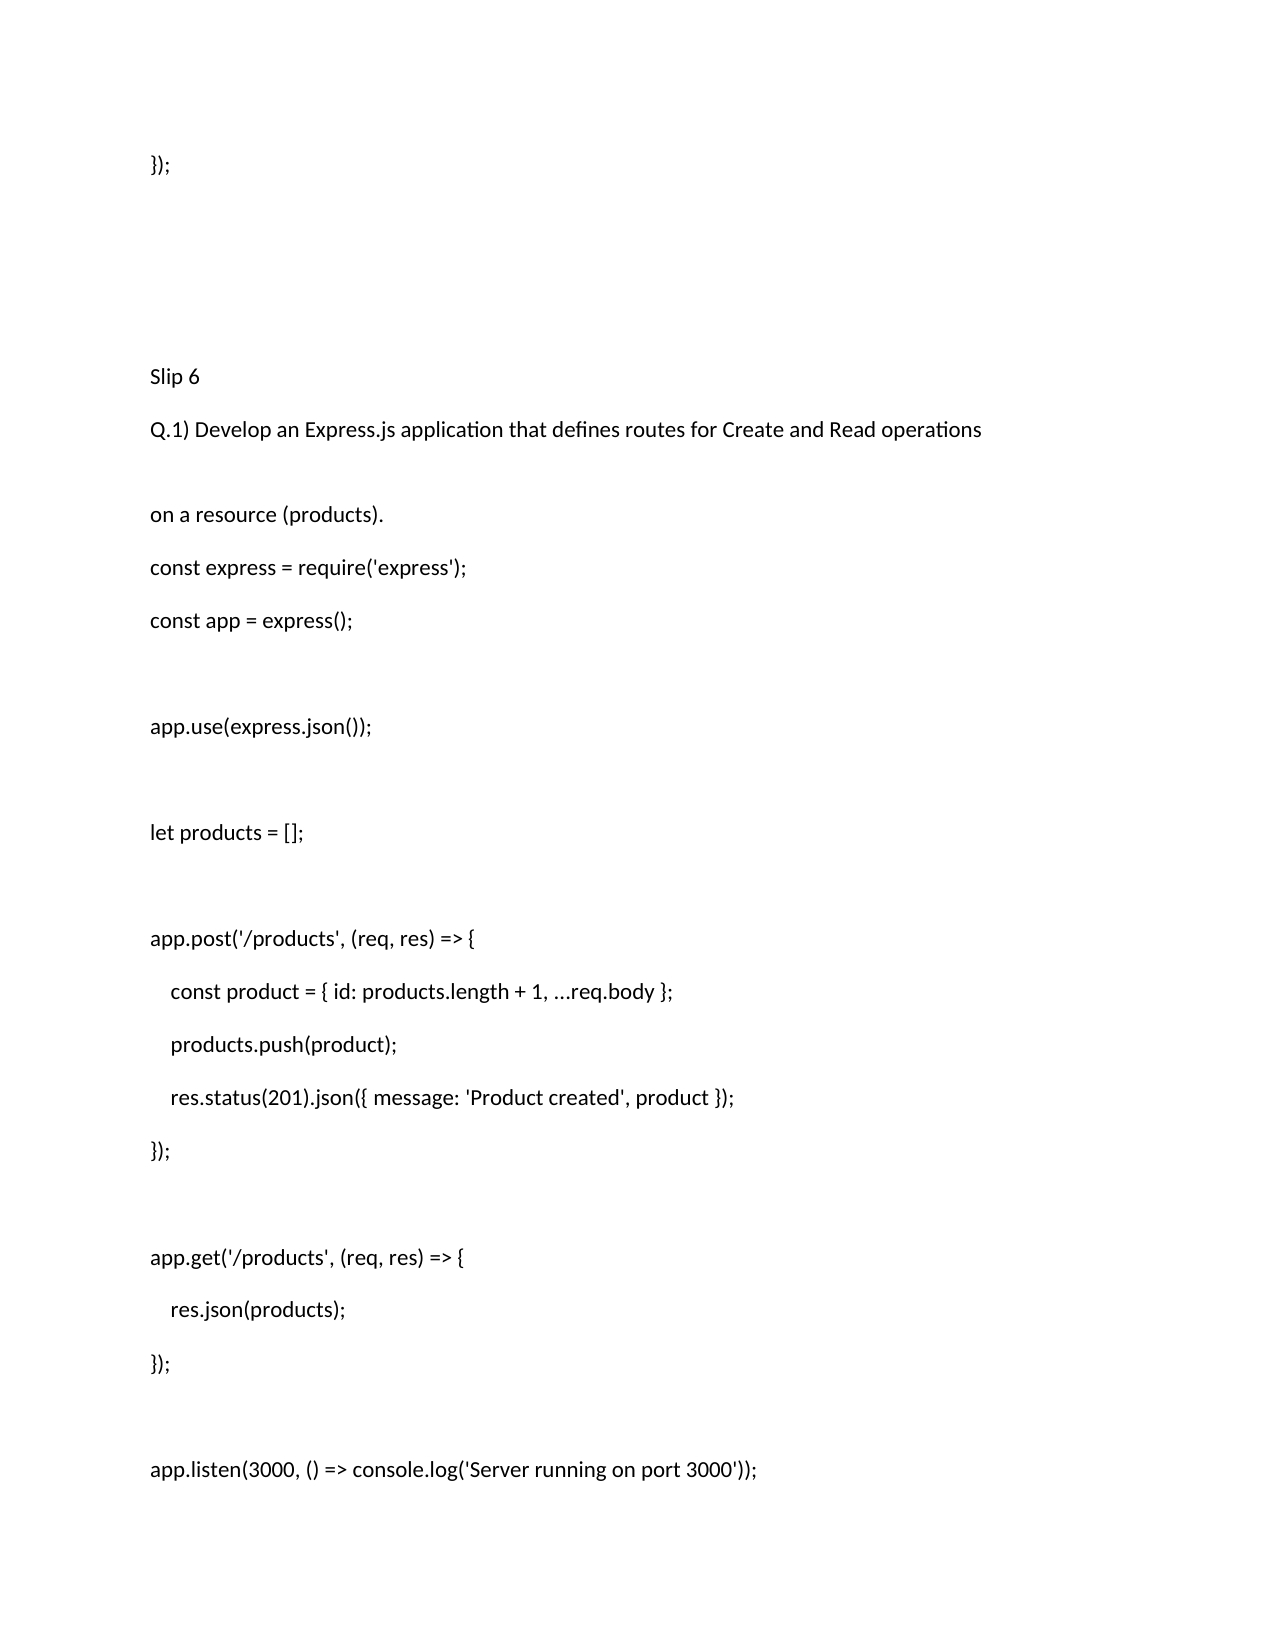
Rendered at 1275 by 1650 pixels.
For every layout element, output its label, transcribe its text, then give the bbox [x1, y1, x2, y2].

text products.push(product); [150, 1031, 1125, 1058]
text app.get('/products', (req, res) => { [150, 1243, 1125, 1271]
text }); [150, 1349, 1125, 1377]
text Slip 6 [150, 362, 1125, 390]
text res.status(201).json({ message: 'Product created', product }); [150, 1083, 1125, 1112]
text res.json(products); [150, 1296, 1125, 1324]
text const app = express(); [150, 606, 1125, 634]
text }); [150, 150, 1125, 178]
text on a resource (products). [150, 500, 1125, 528]
text app.post('/products', (req, res) => { [150, 924, 1125, 952]
text app.listen(3000, () => console.log('Server running on port 3000')); [150, 1455, 1125, 1483]
text const product = { id: products.length + 1, ...req.body }; [150, 977, 1125, 1006]
text }); [150, 1137, 1125, 1164]
text const express = require('express'); [150, 553, 1125, 581]
text app.use(express.json()); [150, 712, 1125, 740]
text Q.1) Develop an Express.js application that defines routes for Create and Read operations [150, 415, 1125, 475]
text let products = []; [150, 818, 1125, 846]
